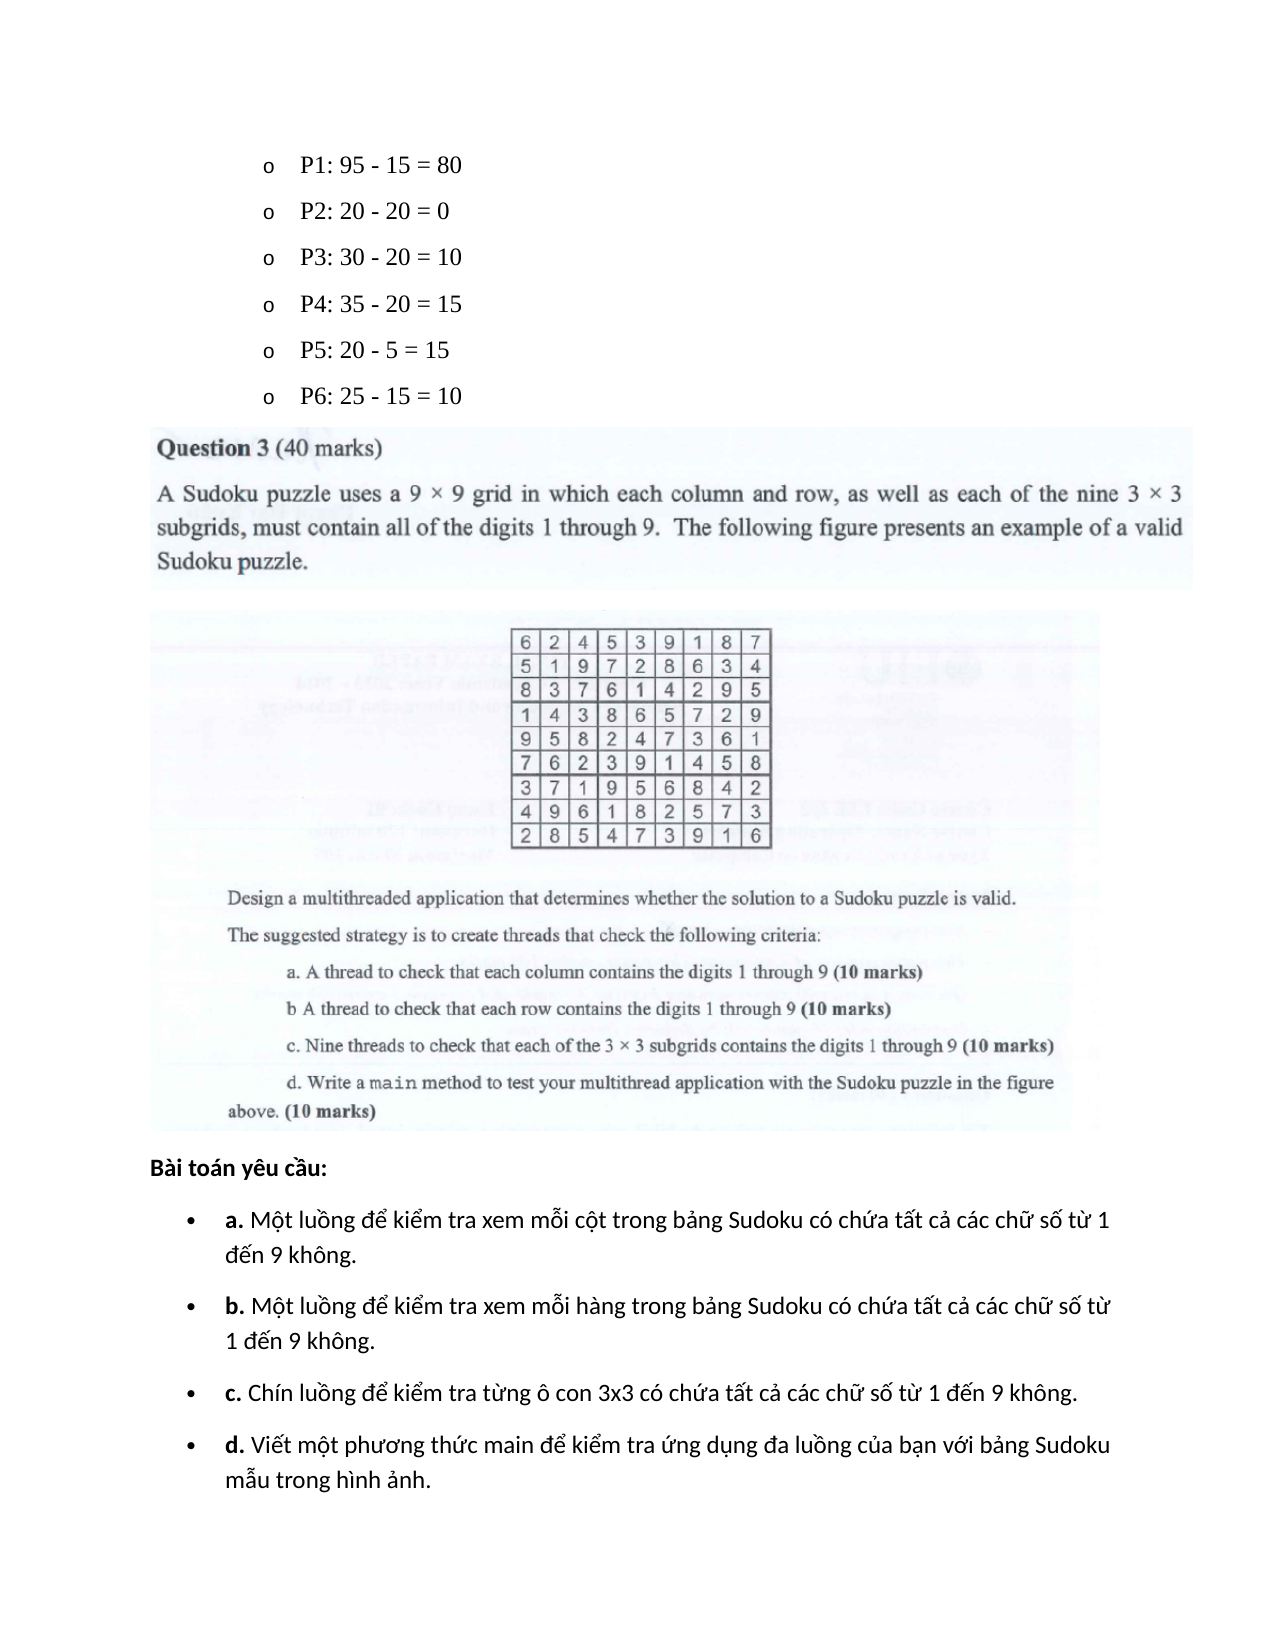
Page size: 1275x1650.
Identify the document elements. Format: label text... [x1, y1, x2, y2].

text Bài toán yêu cầu: [150, 1152, 1125, 1183]
list P2: 20 - 20 = 0 [262, 196, 1125, 226]
list P6: 25 - 15 = 10 [262, 381, 1125, 411]
list d. Viết một phương thức main để kiểm tra ứng dụng đa luồng của bạn với bảng Sudoku mẫu trong hình ảnh. [187, 1429, 1125, 1494]
list b. Một luồng để kiểm tra xem mỗi hàng trong bảng Sudoku có chứa tất cả các chữ số từ 1 đến 9 không. [187, 1291, 1125, 1356]
list c. Chín luồng để kiểm tra từng ô con 3x3 có chứa tất cả các chữ số từ 1 đến 9 không. [187, 1377, 1125, 1408]
list P3: 30 - 20 = 10 [262, 242, 1125, 272]
picture [150, 610, 1125, 1131]
list P1: 95 - 15 = 80 [262, 150, 1125, 179]
picture [150, 427, 1198, 590]
list P4: 35 - 20 = 15 [262, 289, 1125, 318]
list a. Một luồng để kiểm tra xem mỗi cột trong bảng Sudoku có chứa tất cả các chữ số từ 1 đến 9 không. [187, 1204, 1125, 1269]
list P5: 20 - 5 = 15 [262, 335, 1125, 364]
